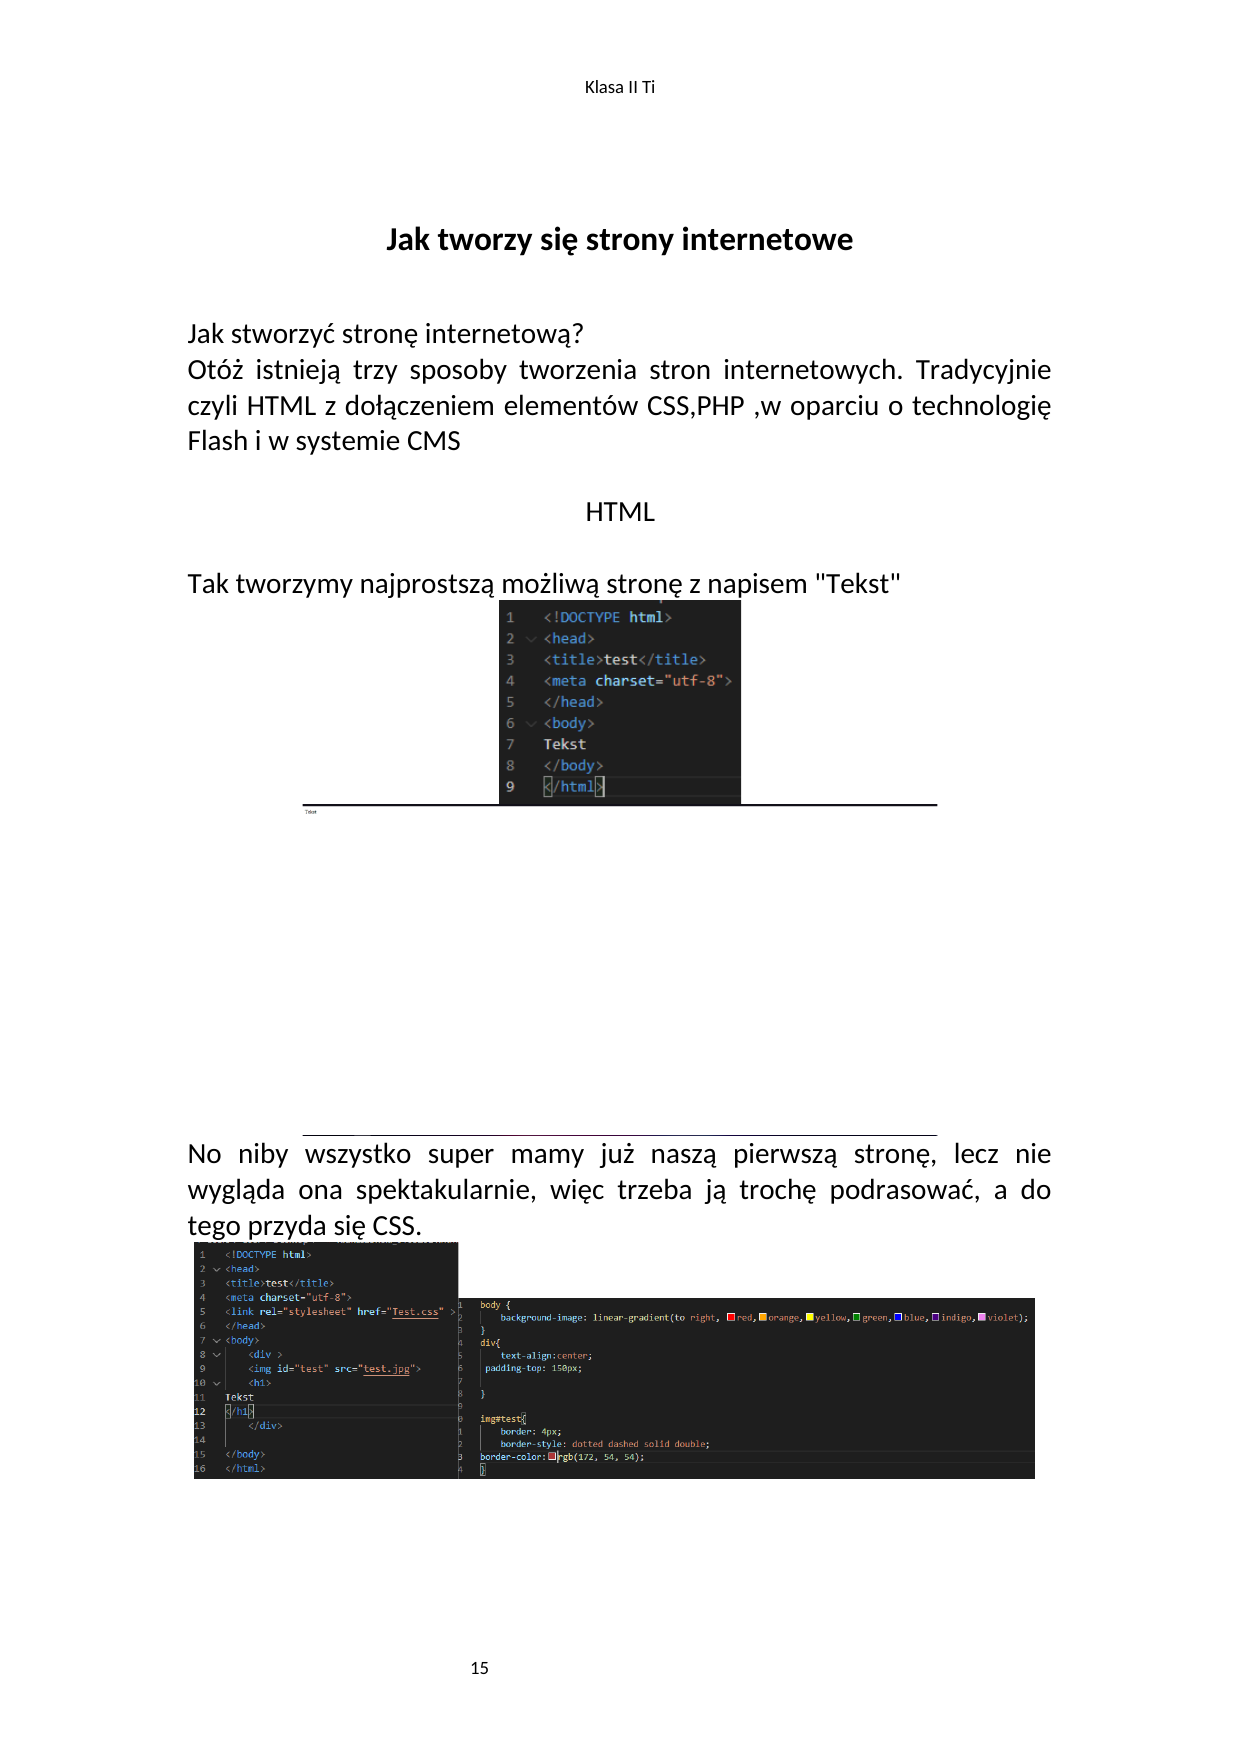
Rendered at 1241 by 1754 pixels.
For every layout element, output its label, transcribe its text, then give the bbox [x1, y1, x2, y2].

picture [194, 1242, 1035, 1479]
picture [302, 600, 938, 1136]
text No niby wszystko super mamy już naszą pierwszą stronę, lecz nie wygląda ona spektakularnie, więc trzeba ją trochę podrasować, a do tego przyda się CSS. [187, 1136, 1053, 1242]
text Otóż istnieją trzy sposoby tworzenia stron internetowych. Tradycyjnie czyli HTML z dołączeniem elementów CSS,PHP ,w oparciu o technologię Flash i w systemie CMS [187, 351, 1053, 458]
text HTML [187, 493, 1053, 529]
text Jak stworzyć stronę internetową? [187, 315, 1053, 351]
text Tak tworzymy najprostszą możliwą stronę z napisem "Tekst" [187, 565, 1053, 600]
subtitle Jak tworzy się strony internetowe [187, 218, 1053, 258]
